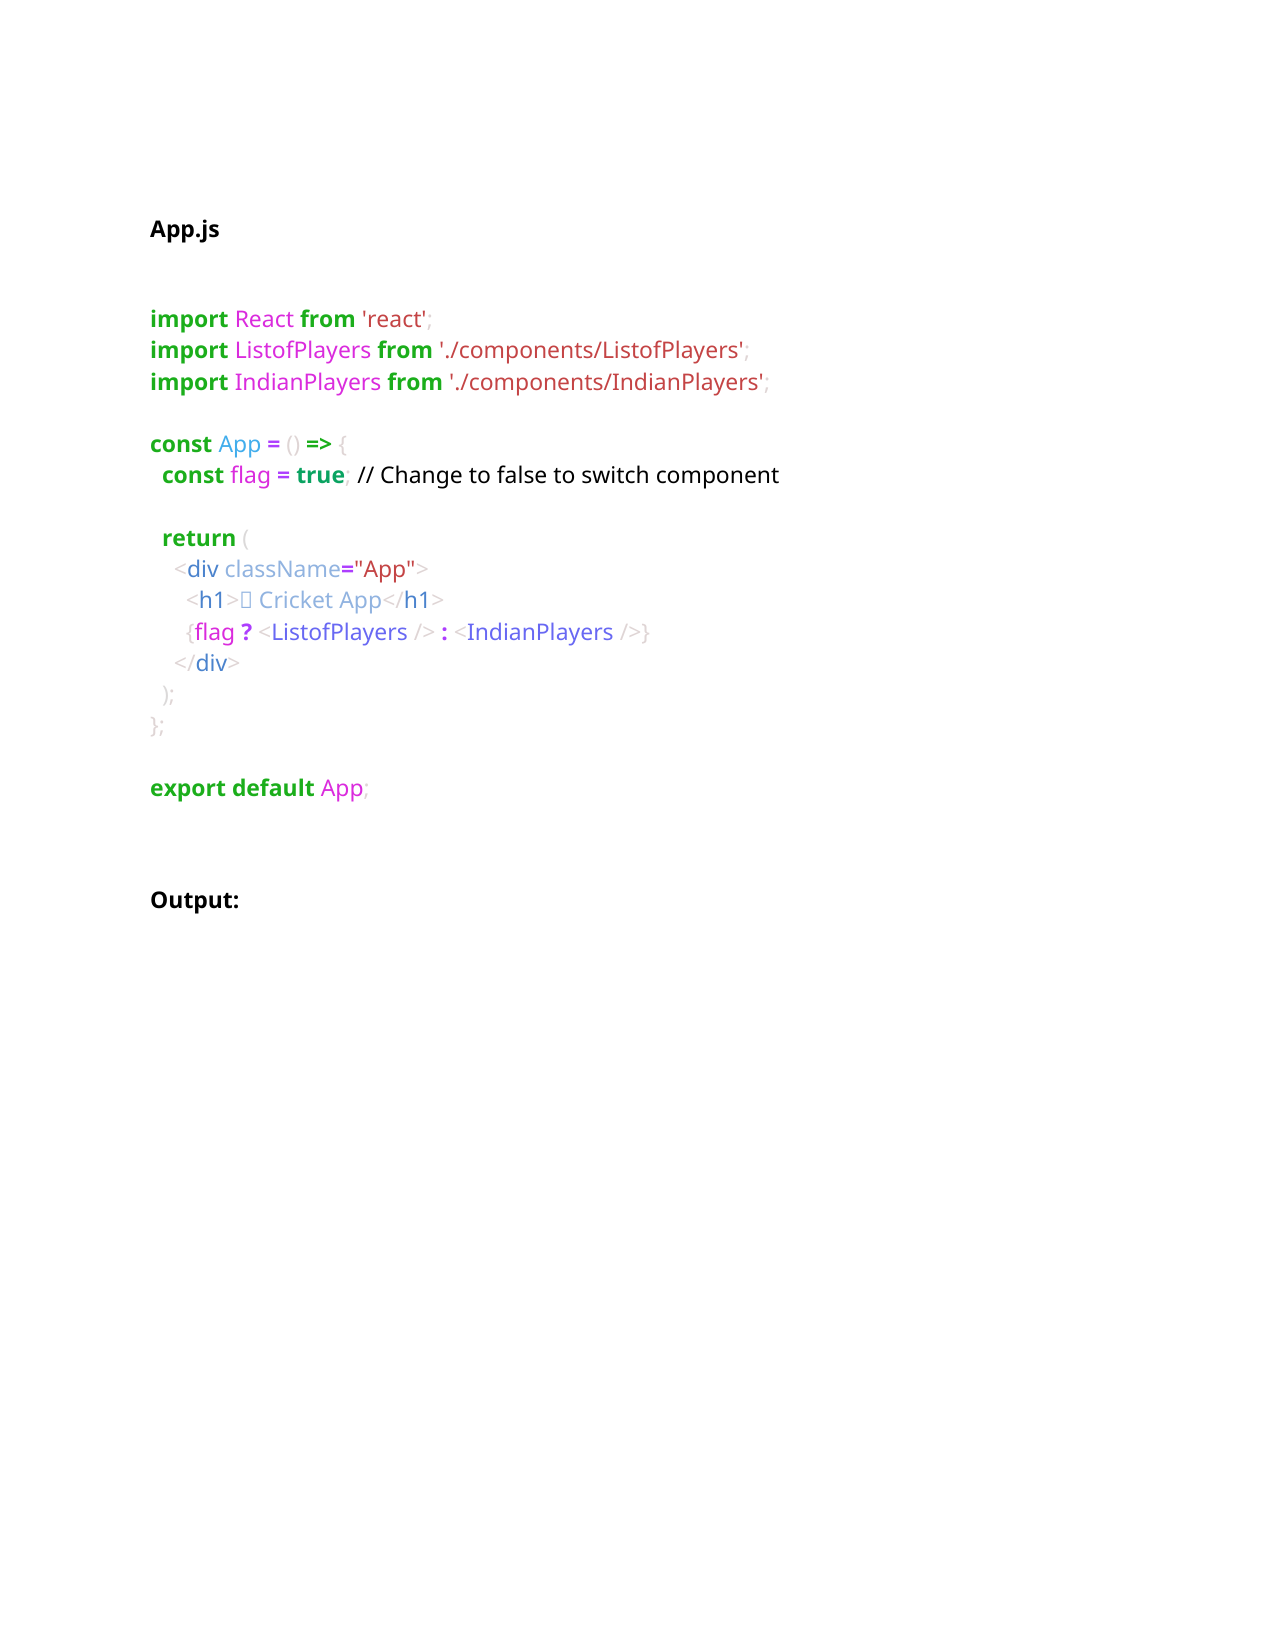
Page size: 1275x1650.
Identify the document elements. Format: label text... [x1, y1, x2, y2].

text }; [150, 709, 1125, 741]
text </div> [150, 647, 1125, 678]
text ); [150, 678, 1125, 709]
text export default App; [150, 772, 1125, 803]
text <h1>🏏 Cricket App</h1> [150, 584, 1125, 616]
text <div className="App"> [150, 553, 1125, 584]
text {flag ? <ListofPlayers /> : <IndianPlayers />} [150, 616, 1125, 647]
text const App = () => { [150, 428, 1125, 459]
text const flag = true; // Change to false to switch component [150, 459, 1125, 491]
text import IndianPlayers from './components/IndianPlayers'; [150, 366, 1125, 397]
text import React from 'react'; [150, 303, 1125, 334]
text App.js [150, 181, 1125, 303]
text Output: [150, 884, 1125, 915]
text import ListofPlayers from './components/ListofPlayers'; [150, 334, 1125, 366]
text return ( [150, 522, 1125, 553]
